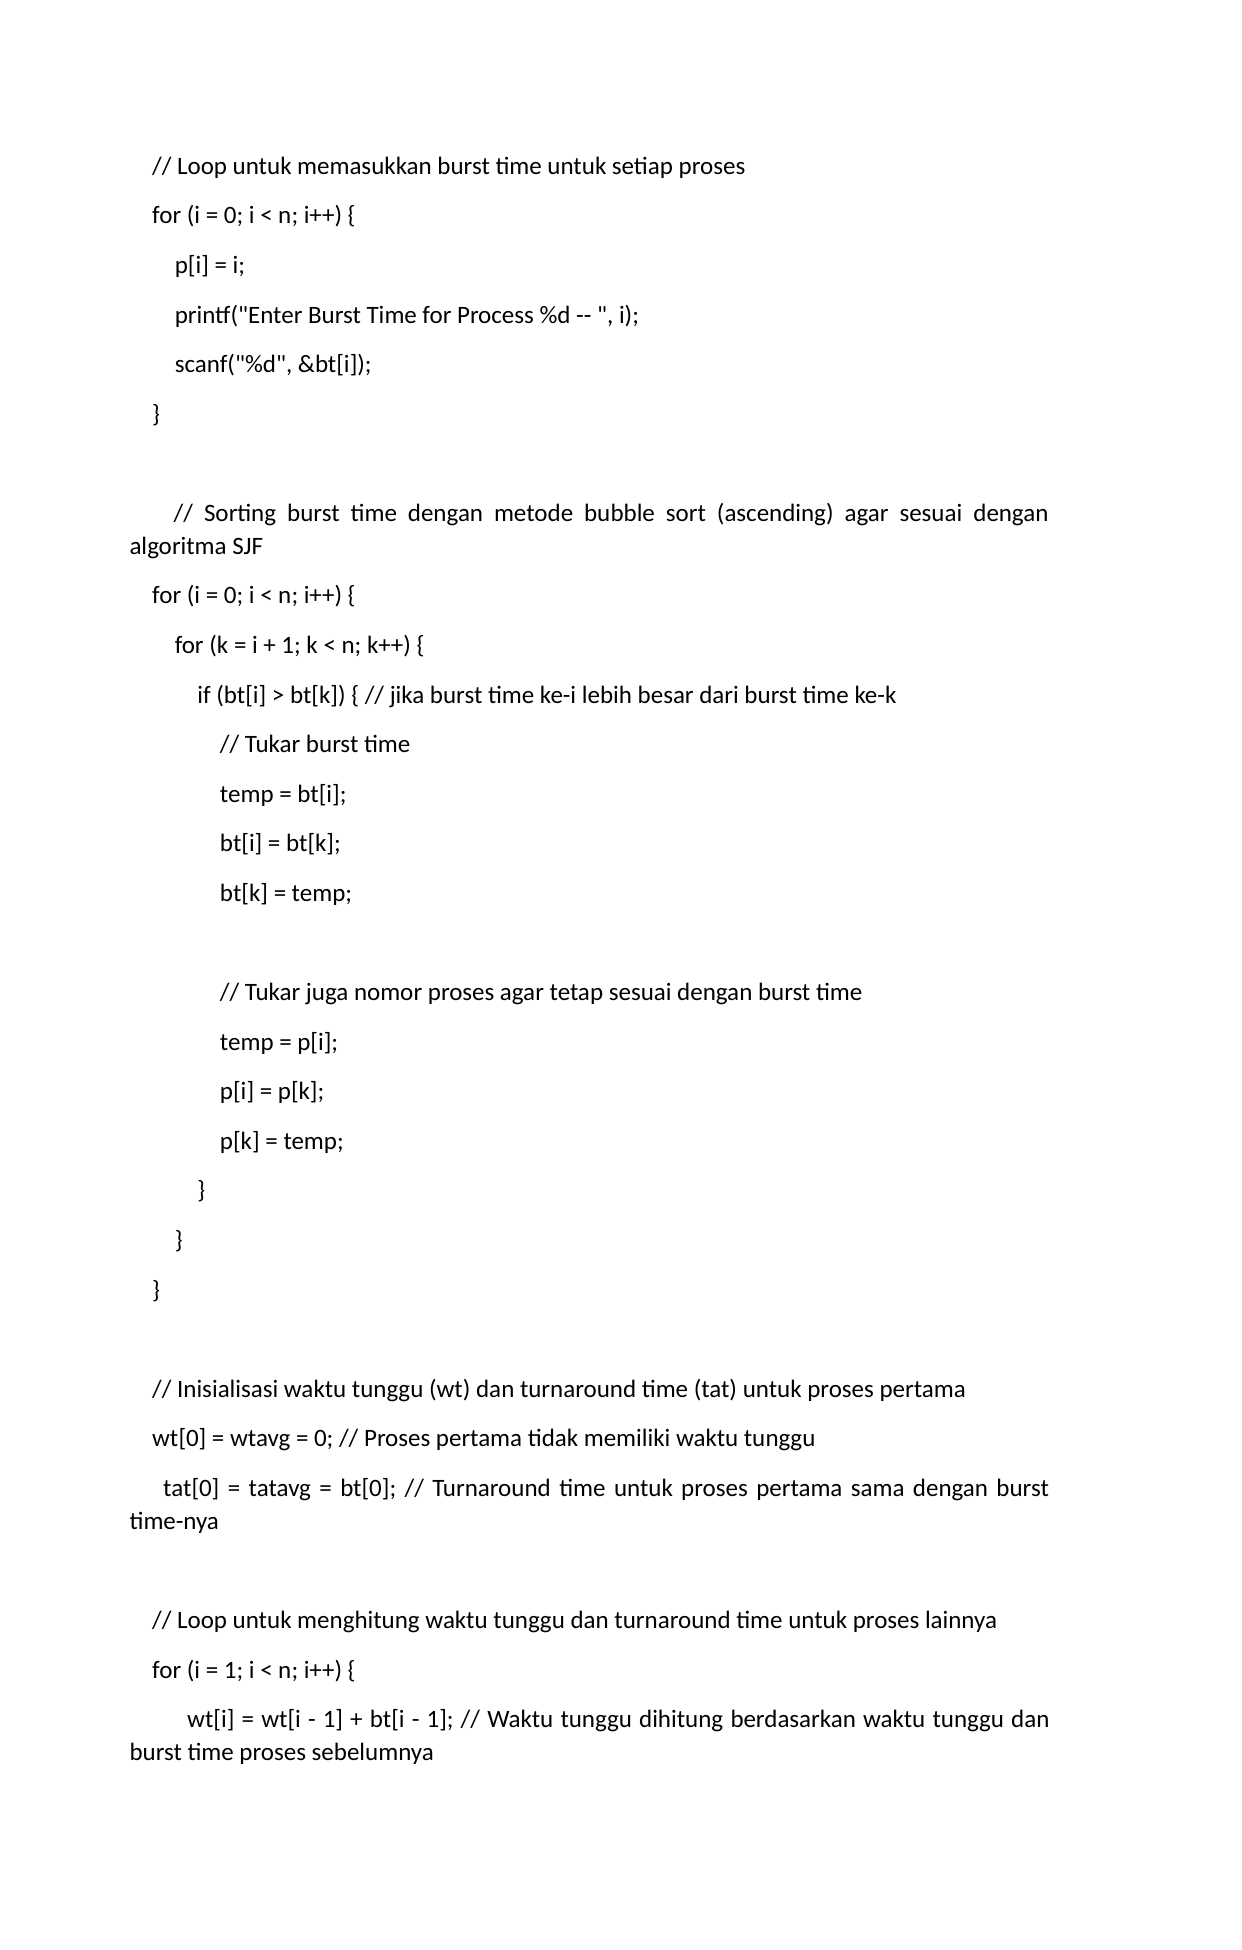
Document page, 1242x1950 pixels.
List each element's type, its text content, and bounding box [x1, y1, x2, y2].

text for (i = 0; i < n; i++) { [129, 579, 1051, 610]
text for (i = 1; i < n; i++) { [129, 1654, 1051, 1684]
text } [129, 398, 1051, 428]
text p[i] = p[k]; [129, 1075, 1051, 1106]
text // Tukar juga nomor proses agar tetap sesuai dengan burst time [129, 976, 1051, 1007]
text if (bt[i] > bt[k]) { // jika burst time ke-i lebih besar dari burst time ke-k [129, 679, 1051, 709]
text bt[i] = bt[k]; [129, 827, 1051, 858]
text wt[i] = wt[i - 1] + bt[i - 1]; // Waktu tunggu dihitung berdasarkan waktu tunggu dan burst time proses sebelumnya [129, 1703, 1051, 1767]
text // Sorting burst time dengan metode bubble sort (ascending) agar sesuai dengan algoritma SJF [129, 497, 1051, 561]
text } [129, 1174, 1051, 1205]
text bt[k] = temp; [129, 877, 1051, 908]
text for (i = 0; i < n; i++) { [129, 199, 1051, 230]
text for (k = i + 1; k < n; k++) { [129, 629, 1051, 660]
text tat[0] = tatavg = bt[0]; // Turnaround time untuk proses pertama sama dengan burst time-nya [129, 1472, 1051, 1536]
text // Loop untuk memasukkan burst time untuk setiap proses [129, 150, 1051, 181]
text // Loop untuk menghitung waktu tunggu dan turnaround time untuk proses lainnya [129, 1604, 1051, 1635]
text wt[0] = wtavg = 0; // Proses pertama tidak memiliki waktu tunggu [129, 1422, 1051, 1453]
text scanf("%d", &bt[i]); [129, 348, 1051, 379]
text temp = p[i]; [129, 1026, 1051, 1056]
text p[i] = i; [129, 249, 1051, 280]
text p[k] = temp; [129, 1125, 1051, 1156]
text } [129, 1224, 1051, 1255]
text } [129, 1274, 1051, 1304]
text // Tukar burst time [129, 728, 1051, 759]
text printf("Enter Burst Time for Process %d -- ", i); [129, 299, 1051, 329]
text temp = bt[i]; [129, 778, 1051, 808]
text // Inisialisasi waktu tunggu (wt) dan turnaround time (tat) untuk proses pertama [129, 1373, 1051, 1403]
